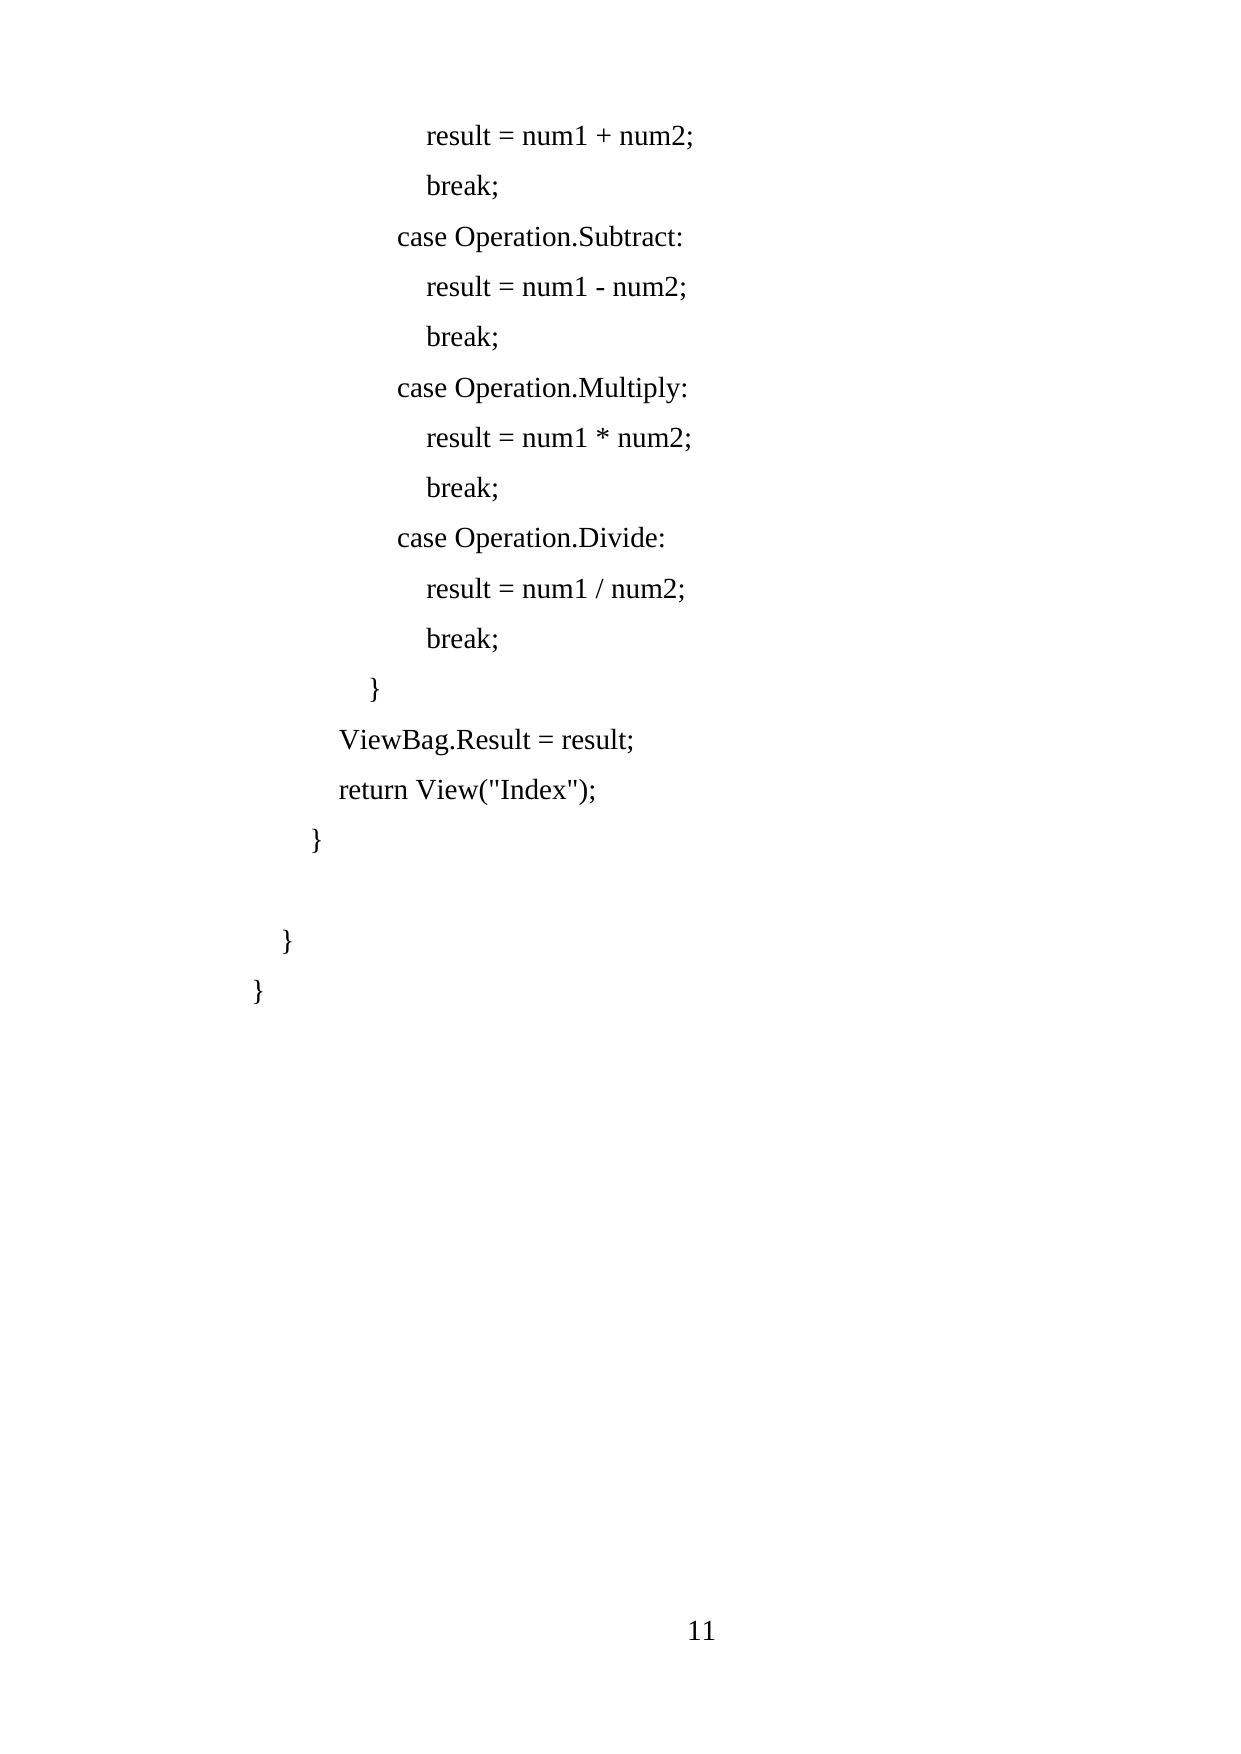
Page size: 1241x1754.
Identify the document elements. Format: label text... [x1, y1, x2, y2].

text } [177, 672, 1152, 705]
text result = num1 * num2; [177, 420, 1152, 453]
text case Operation.Subtract: [177, 219, 1152, 252]
text return View("Index"); [177, 772, 1152, 806]
text } [177, 822, 1152, 856]
text result = num1 / num2; [177, 571, 1152, 604]
text result = num1 + num2; [177, 118, 1152, 152]
text } [177, 923, 1152, 957]
text } [177, 973, 1152, 1007]
text break; [177, 168, 1152, 202]
text break; [177, 319, 1152, 353]
text result = num1 - num2; [177, 269, 1152, 303]
text case Operation.Divide: [177, 521, 1152, 554]
text case Operation.Multiply: [177, 370, 1152, 403]
text ViewBag.Result = result; [177, 722, 1152, 755]
text break; [177, 621, 1152, 655]
text break; [177, 470, 1152, 504]
